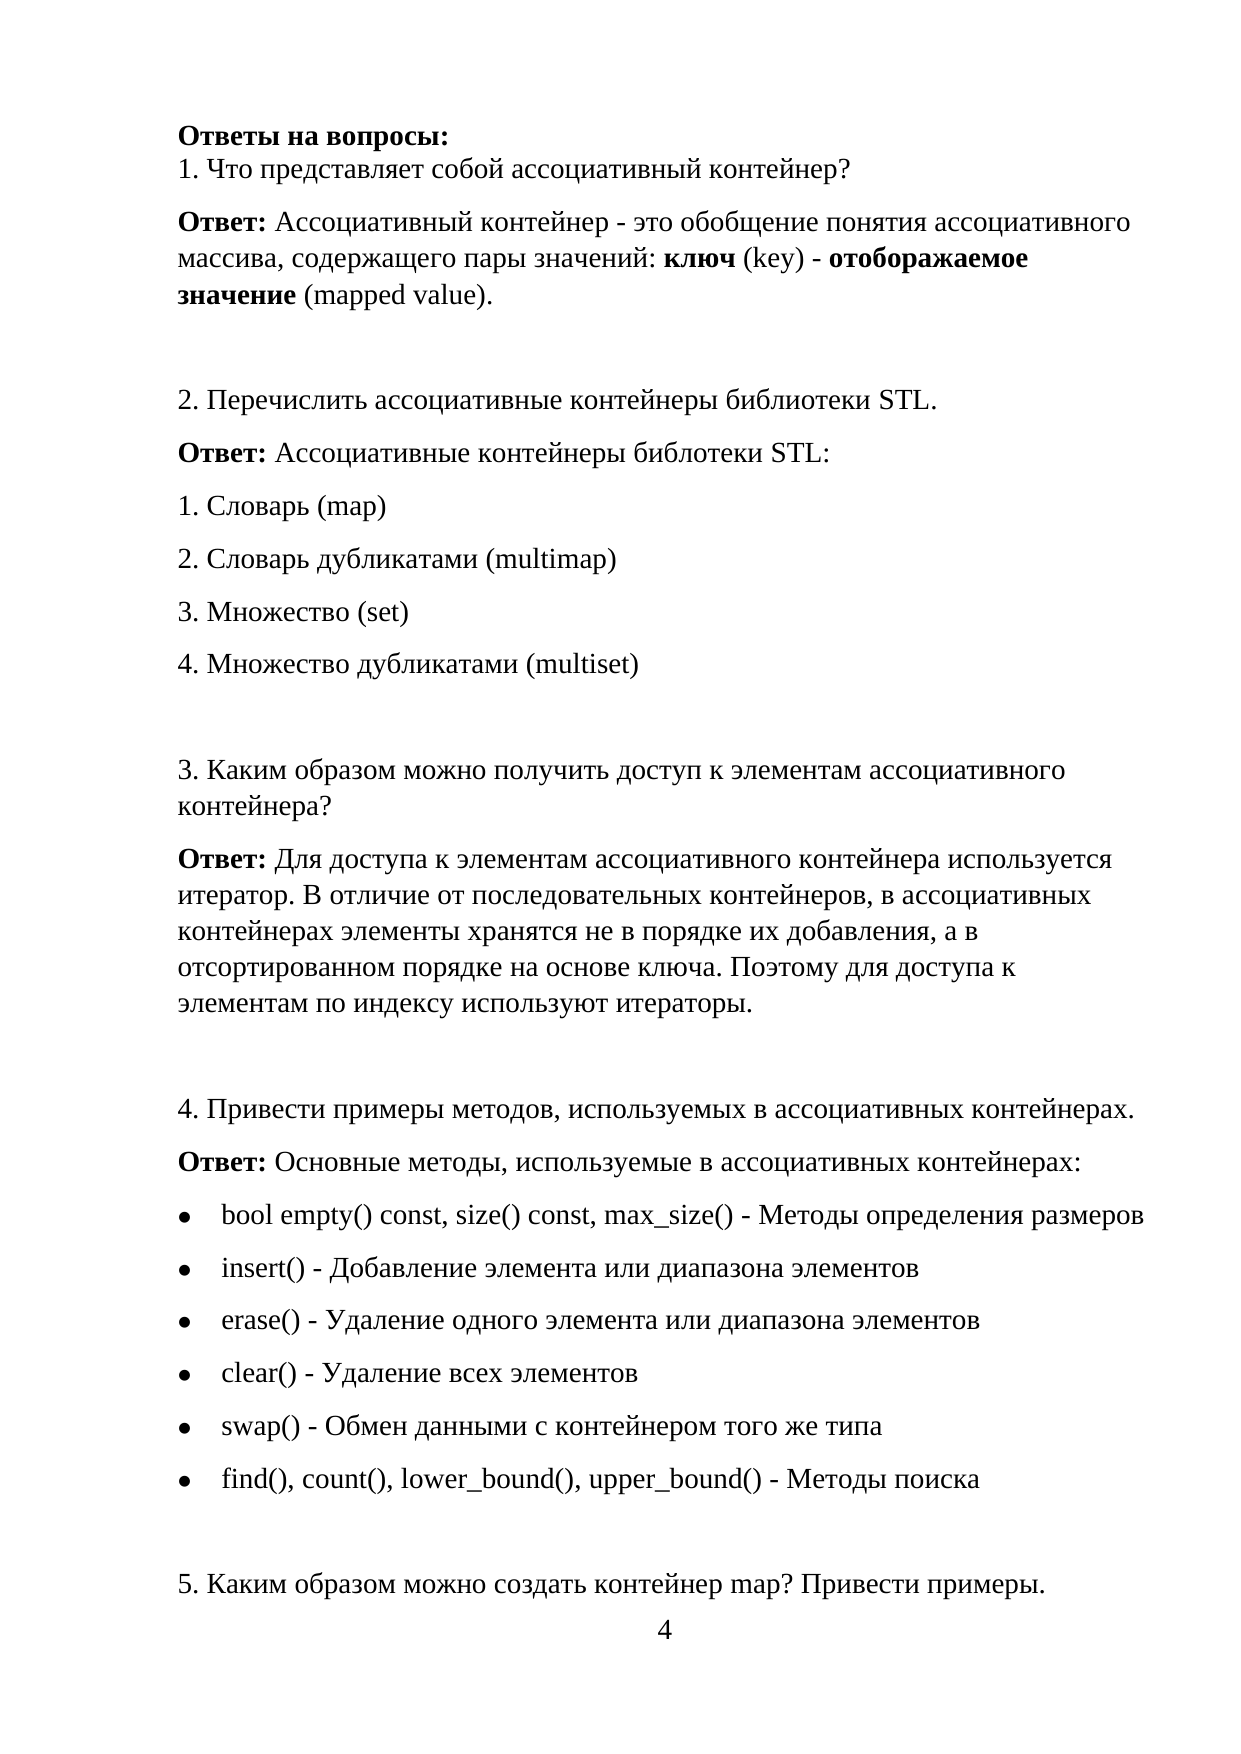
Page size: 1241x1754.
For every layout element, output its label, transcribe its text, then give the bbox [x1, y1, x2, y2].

list Перечислить ассоциативные контейнеры библиотеки STL. [177, 382, 1152, 416]
list Ответ: Для доступа к элементам ассоциативного контейнера используется итератор. В отличие от последовательных контейнеров, в ассоциативных контейнерах элементы хранятся не в порядке их добавления, а в отсортированном порядке на основе ключа. Поэтому для доступа к элементам по индексу используют итераторы. [177, 841, 1152, 1019]
list Множество дубликатами (multiset) [177, 646, 1152, 680]
list Словарь дубликатами (multimap) [177, 541, 1152, 574]
list Что представляет собой ассоциативный контейнер? [177, 152, 1152, 185]
list bool empty() const, size() const, max_size() - Методы определения размеров [177, 1197, 1152, 1230]
list Ответ: Ассоциативные контейнеры библотеки STL: [177, 435, 1152, 469]
list Ответ: Ассоциативный контейнер - это обобщение понятия ассоциативного массива, содержащего пары значений: ключ (key) - отоборажаемое значение (mapped value). [177, 204, 1152, 310]
list find(), count(), lower_bound(), upper_bound() - Методы поиска [177, 1461, 1152, 1494]
list insert() - Добавление элемента или диапазона элементов [177, 1250, 1152, 1283]
list clear() - Удаление всех элементов [177, 1355, 1152, 1389]
list Ответы на вопросы: [177, 118, 1152, 152]
list Привести примеры методов, используемых в ассоциативных контейнерах. [177, 1091, 1152, 1125]
list Каким образом можно получить доступ к элементам ассоциативного контейнера? [177, 752, 1152, 822]
list erase() - Удаление одного элемента или диапазона элементов [177, 1302, 1152, 1336]
list Ответ: Основные методы, используемые в ассоциативных контейнерах: [177, 1144, 1152, 1178]
list Словарь (map) [177, 488, 1152, 522]
list Множество (set) [177, 594, 1152, 627]
list swap() - Обмен данными с контейнером того же типа [177, 1408, 1152, 1442]
list Каким образом можно создать контейнер map? Привести примеры. [177, 1567, 1152, 1600]
